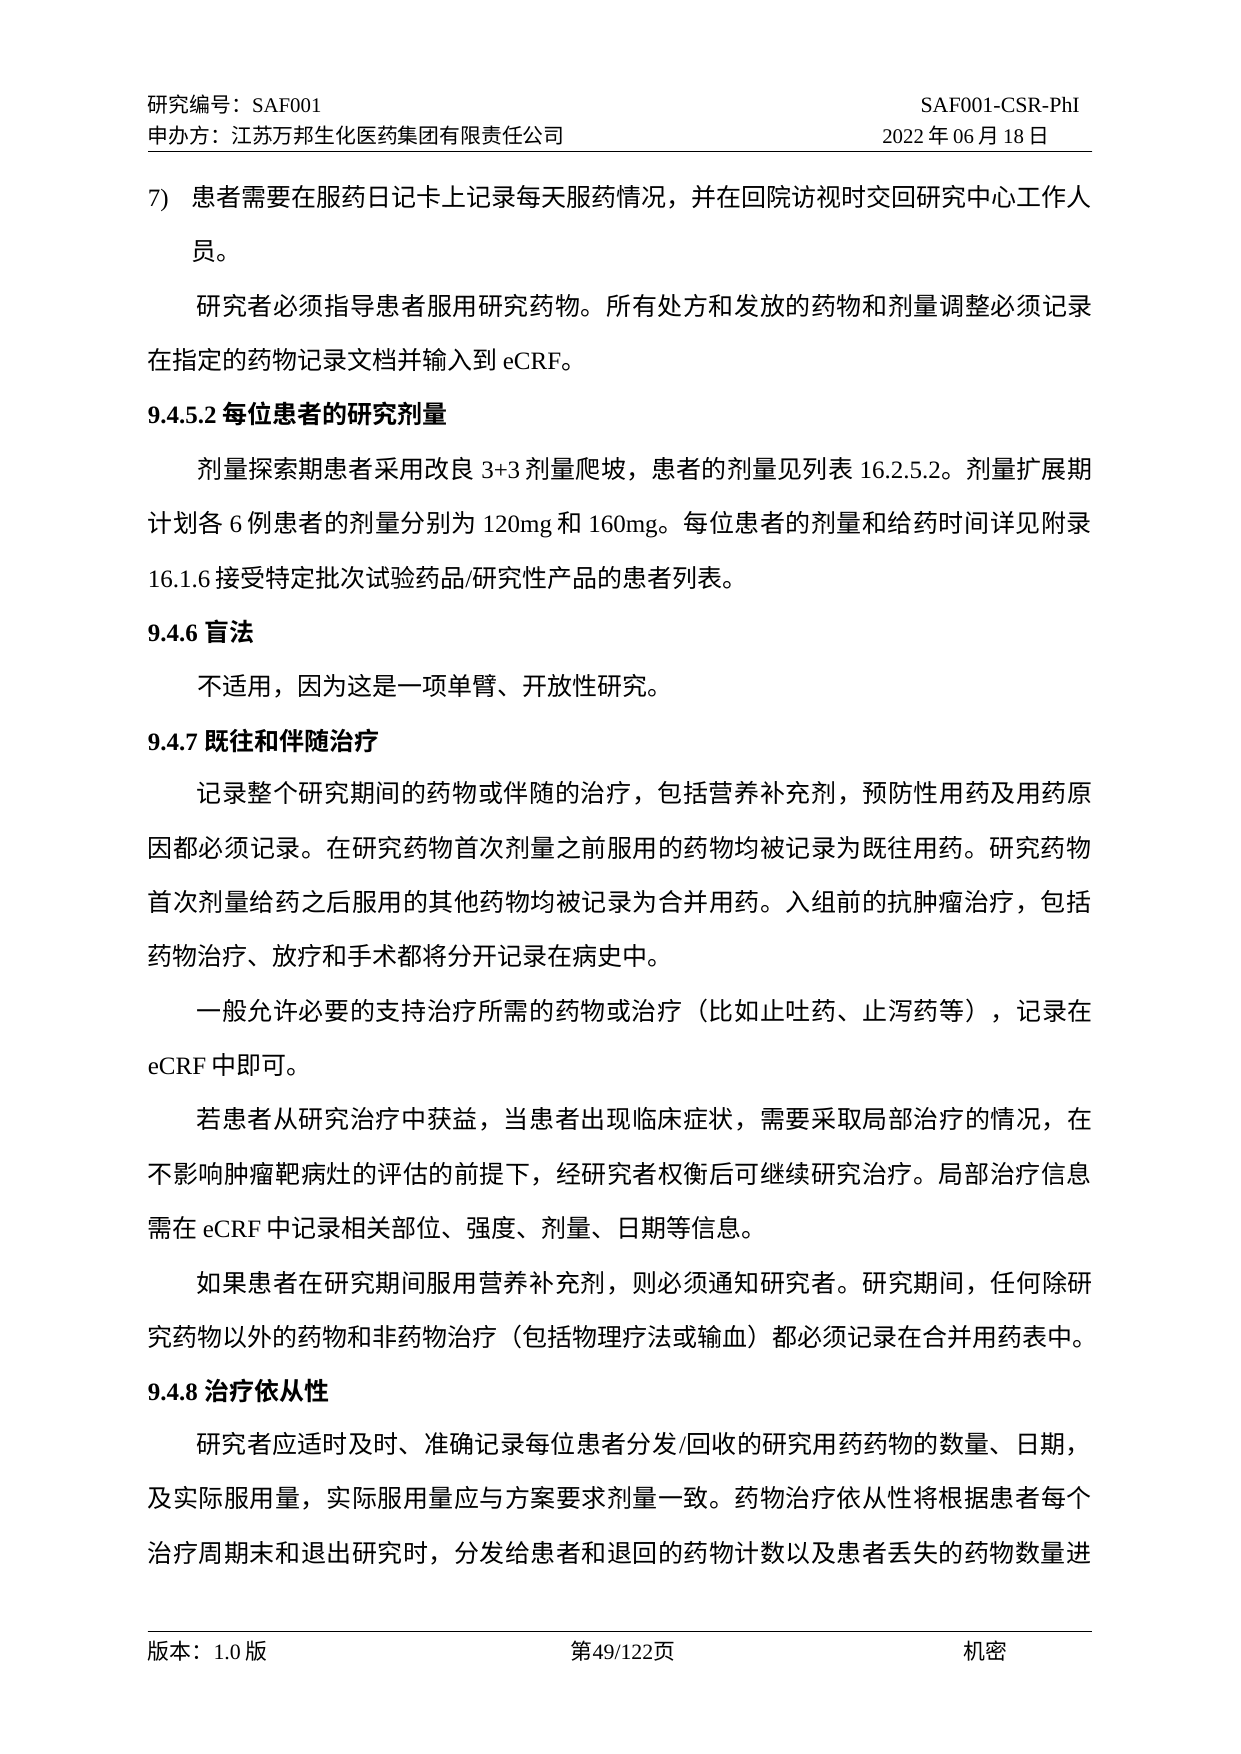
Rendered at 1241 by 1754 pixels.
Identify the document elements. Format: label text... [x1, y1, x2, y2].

list 9.4.6 盲法 [148, 612, 1092, 649]
list 9.4.7 既往和伴随治疗 [148, 721, 1092, 757]
text 研究者必须指导患者服用研究药物。所有处方和发放的药物和剂量调整必须记录在指定的药物记录文档并输入到eCRF。 [148, 286, 1092, 377]
list 9.4.8 治疗依从性 [148, 1372, 1092, 1408]
text 9.4.5.2 每位患者的研究剂量 [148, 395, 1092, 431]
text 一般允许必要的支持治疗所需的药物或治疗（比如止吐药、止泻药等），记录在eCRF中即可。 [148, 991, 1092, 1082]
text 如果患者在研究期间服用营养补充剂，则必须通知研究者。研究期间，任何除研究药物以外的药物和非药物治疗（包括物理疗法或输血）都必须记录在合并用药表中。 [148, 1263, 1092, 1354]
list 患者需要在服药日记卡上记录每天服药情况，并在回院访视时交回研究中心工作人员。 [148, 177, 1092, 268]
text 若患者从研究治疗中获益，当患者出现临床症状，需要采取局部治疗的情况，在不影响肿瘤靶病灶的评估的前提下，经研究者权衡后可继续研究治疗。局部治疗信息需在eCRF中记录相关部位、强度、剂量、日期等信息。 [148, 1100, 1092, 1245]
text 记录整个研究期间的药物或伴随的治疗，包括营养补充剂，预防性用药及用药原因都必须记录。在研究药物首次剂量之前服用的药物均被记录为既往用药。研究药物首次剂量给药之后服用的其他药物均被记录为合并用药。入组前的抗肿瘤治疗，包括药物治疗、放疗和手术都将分开记录在病史中。 [148, 774, 1092, 973]
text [148, 1424, 1092, 1569]
text 不适用，因为这是一项单臂、开放性研究。 [148, 667, 1092, 703]
text 剂量探索期患者采用改良3+3剂量爬坡，患者的剂量见列表16.2.5.2。剂量扩展期计划各6例患者的剂量分别为120mg和160mg。每位患者的剂量和给药时间详见附录16.1.6接受特定批次试验药品/研究性产品的患者列表。 [148, 449, 1092, 594]
